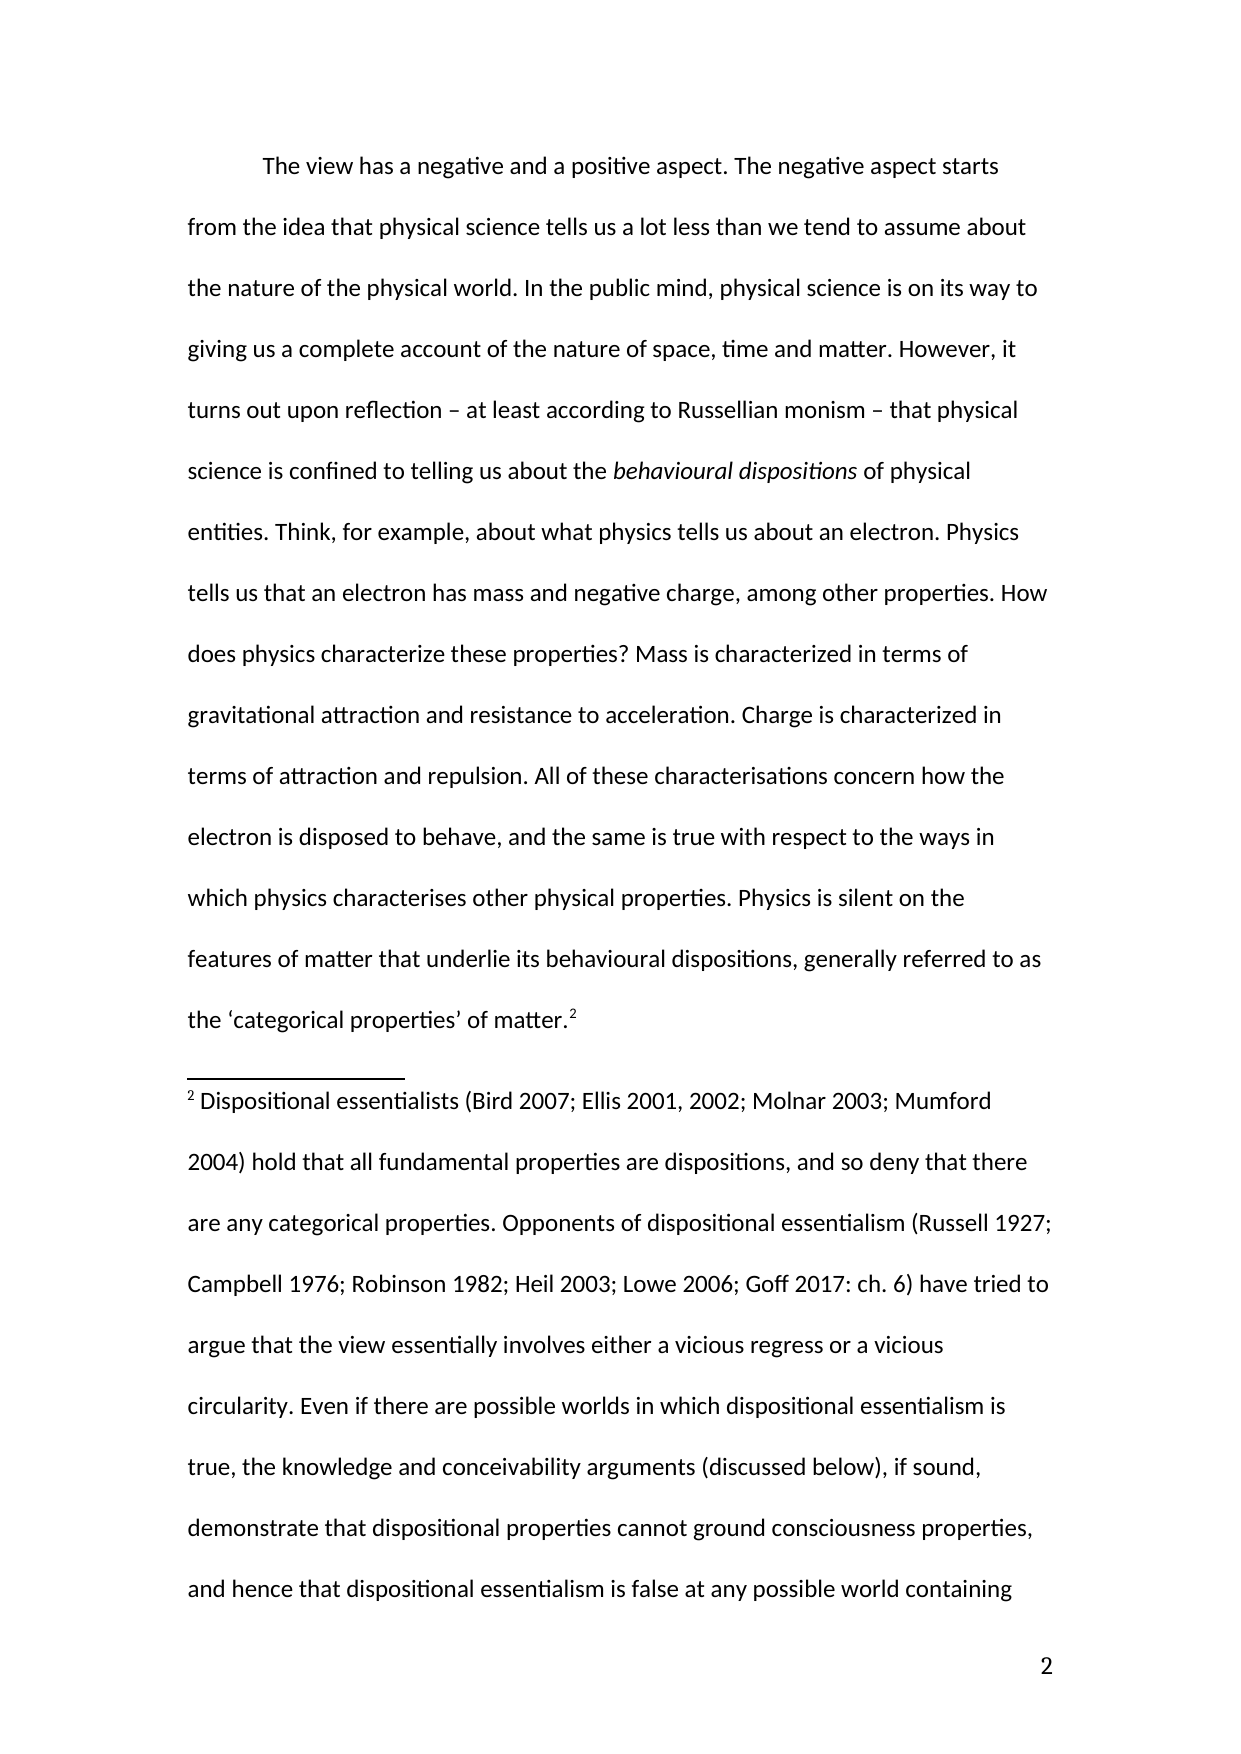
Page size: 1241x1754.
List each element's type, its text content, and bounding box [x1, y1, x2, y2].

text The view has a negative and a positive aspect. The negative aspect starts from the idea that physical science tells us a lot less than we tend to assume about the nature of the physical world. In the public mind, physical science is on its way to giving us a complete account of the nature of space, time and matter. However, it turns out upon reflection – at least according to Russellian monism – that physical science is confined to telling us about the behavioural dispositions of physical entities. Think, for example, about what physics tells us about an electron. Physics tells us that an electron has mass and negative charge, among other properties. How does physics characterize these properties? Mass is characterized in terms of gravitational attraction and resistance to acceleration. Charge is characterized in terms of attraction and repulsion. All of these characterisations concern how the electron is disposed to behave, and the same is true with respect to the ways in which physics characterises other physical properties. Physics is silent on the features of matter that underlie its behavioural dispositions, generally referred to as the ‘categorical properties’ of matter. [187, 150, 1053, 1035]
